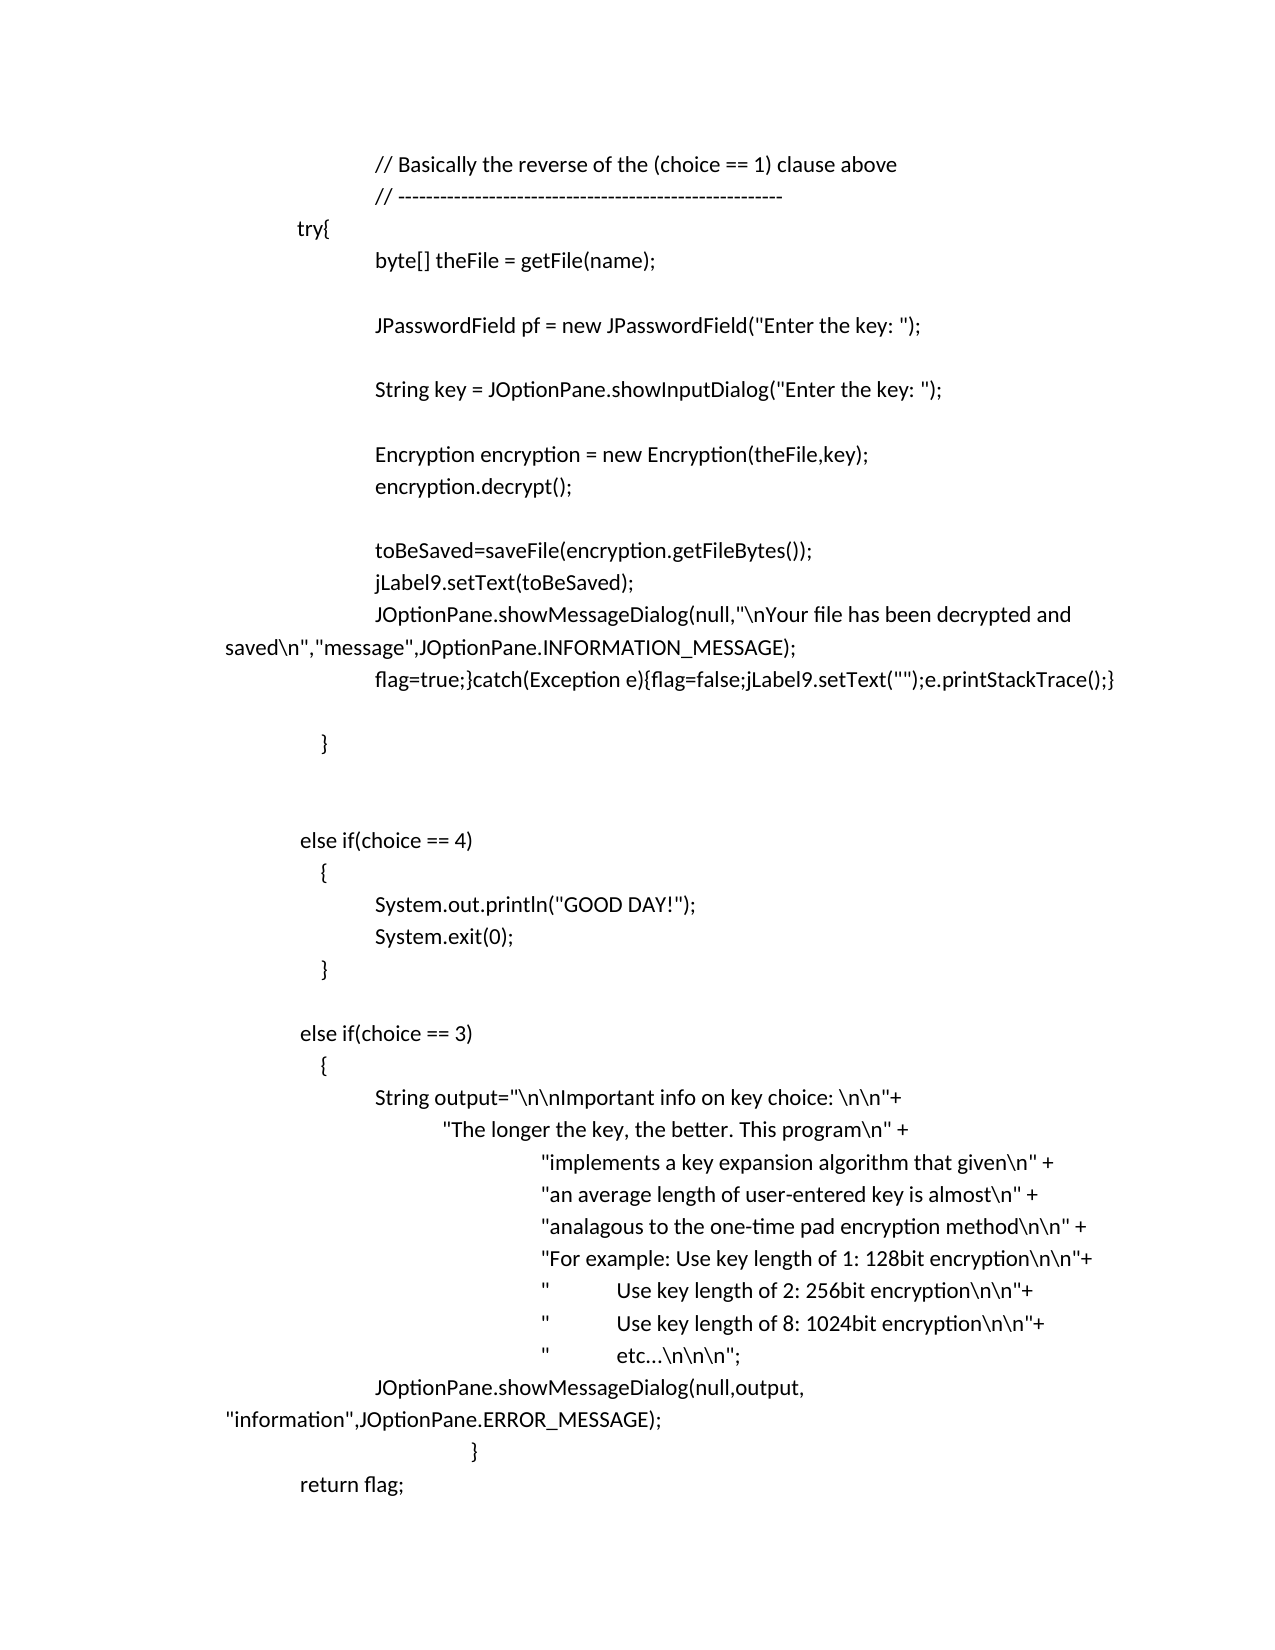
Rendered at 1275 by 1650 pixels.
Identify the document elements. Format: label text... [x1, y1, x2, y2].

list try{ [225, 214, 1125, 242]
list { [225, 858, 1125, 886]
list " Use key length of 2: 256bit encryption\n\n"+ [225, 1277, 1125, 1304]
list } [225, 1437, 1125, 1466]
list "analagous to the one-time pad encryption method\n\n" + [225, 1212, 1125, 1240]
list "For example: Use key length of 1: 128bit encryption\n\n"+ [225, 1244, 1125, 1272]
list "an average length of user-entered key is almost\n" + [225, 1180, 1125, 1208]
list byte[] theFile = getFile(name); [225, 247, 1125, 274]
list else if(choice == 4) [225, 826, 1125, 854]
list flag=true;}catch(Exception e){flag=false;jLabel9.setText("");e.printStackTrace();} [225, 665, 1125, 725]
list System.out.println("GOOD DAY!"); [225, 890, 1125, 918]
list { [225, 1051, 1125, 1079]
list "The longer the key, the better. This program\n" + [225, 1116, 1125, 1144]
list encryption.decrypt(); [225, 472, 1125, 500]
list String key = JOptionPane.showInputDialog("Enter the key: "); [225, 375, 1125, 403]
list String output="\n\nImportant info on key choice: \n\n"+ [225, 1083, 1125, 1111]
list JOptionPane.showMessageDialog(null,"\nYour file has been decrypted and saved\n","message",JOptionPane.INFORMATION_MESSAGE); [225, 601, 1125, 661]
list } [225, 955, 1125, 983]
list System.exit(0); [225, 922, 1125, 951]
list JOptionPane.showMessageDialog(null,output, "information",JOptionPane.ERROR_MESSAGE); [225, 1373, 1125, 1433]
list " etc...\n\n\n"; [225, 1341, 1125, 1369]
list return flag; [225, 1470, 1125, 1498]
list JPasswordField pf = new JPasswordField("Enter the key: "); [225, 311, 1125, 339]
list toBeSaved=saveFile(encryption.getFileBytes()); [225, 536, 1125, 564]
list "implements a key expansion algorithm that given\n" + [225, 1148, 1125, 1176]
list } [225, 729, 1125, 757]
list // ------------------------------------------------------- [225, 182, 1125, 210]
list // Basically the reverse of the (choice == 1) clause above [225, 150, 1125, 178]
list Encryption encryption = new Encryption(theFile,key); [225, 440, 1125, 468]
list " Use key length of 8: 1024bit encryption\n\n"+ [225, 1309, 1125, 1337]
list else if(choice == 3) [225, 1019, 1125, 1047]
list jLabel9.setText(toBeSaved); [225, 568, 1125, 596]
